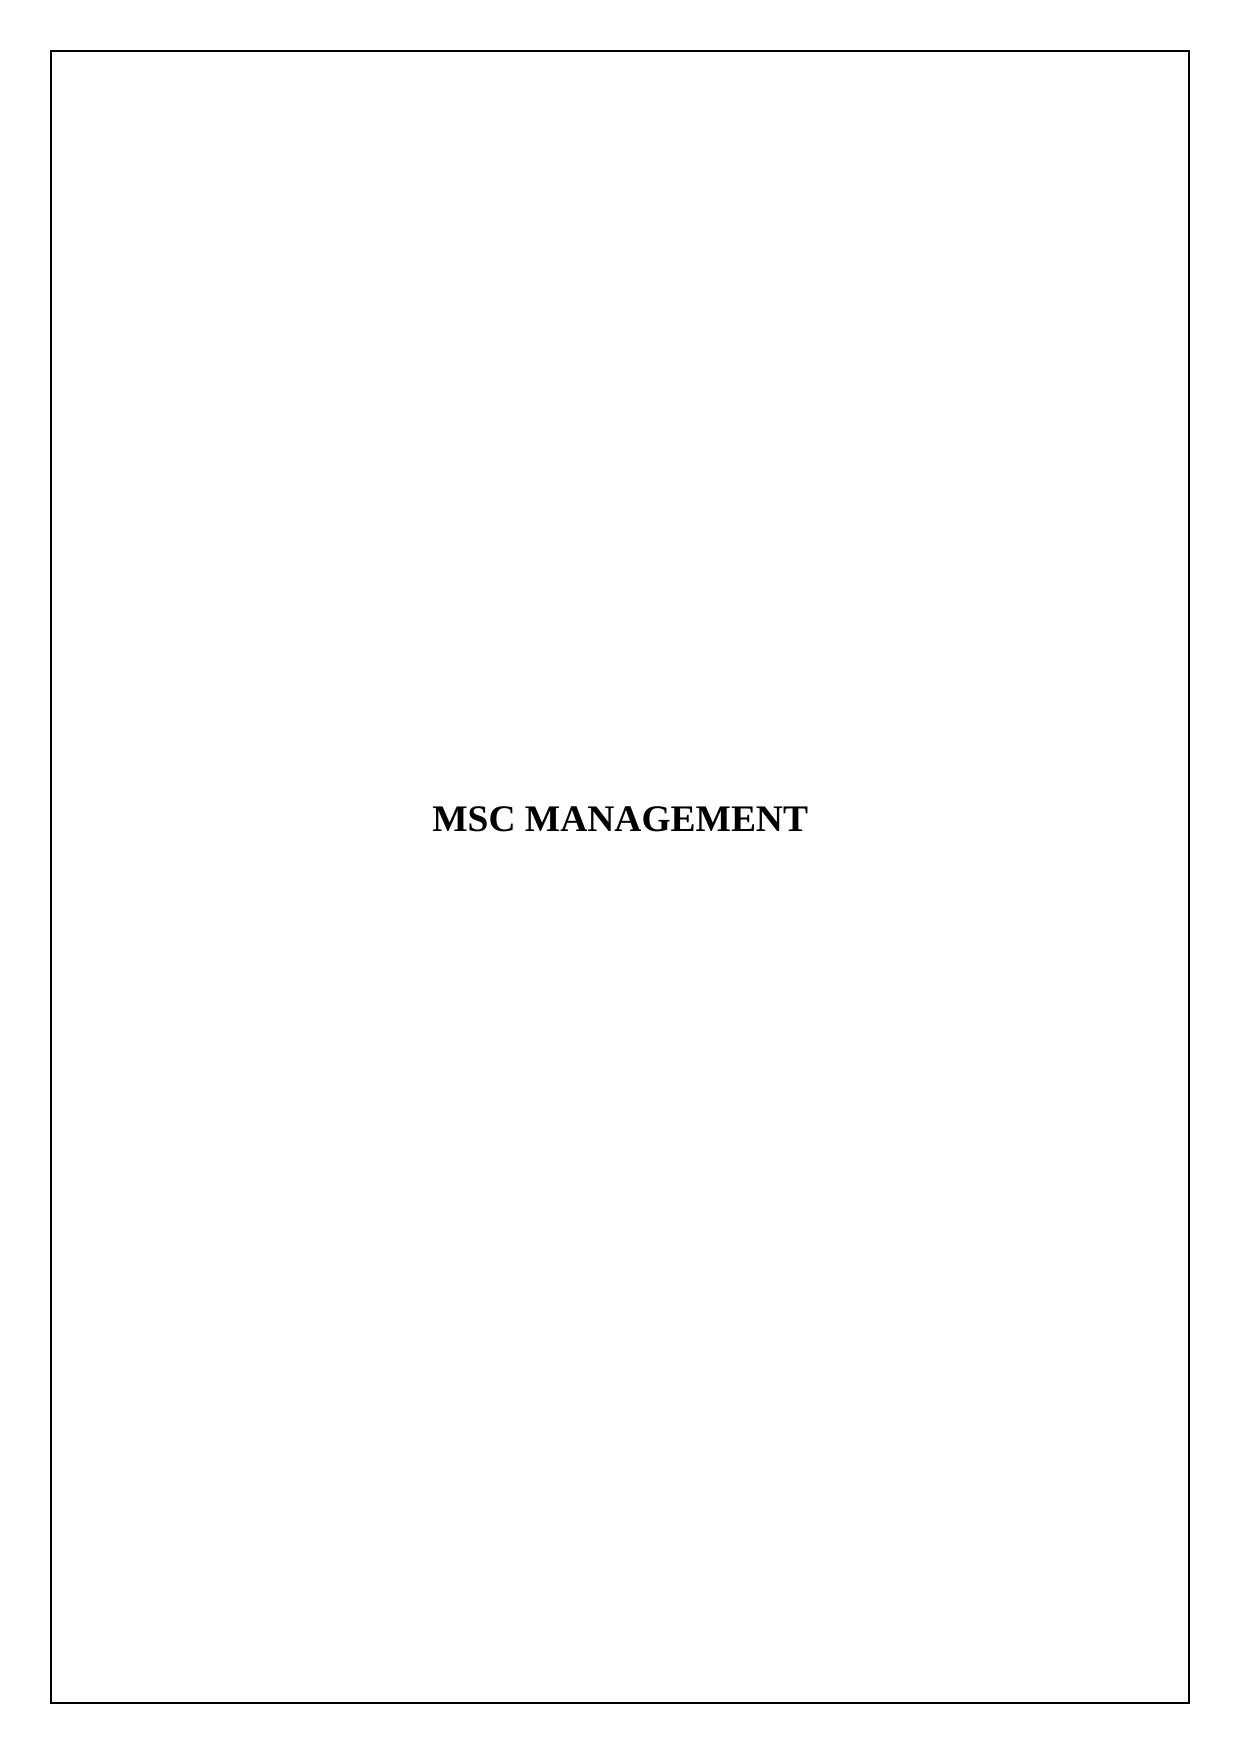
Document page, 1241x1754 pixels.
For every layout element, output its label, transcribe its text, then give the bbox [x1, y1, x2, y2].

text MSC MANAGEMENT [150, 797, 1090, 840]
